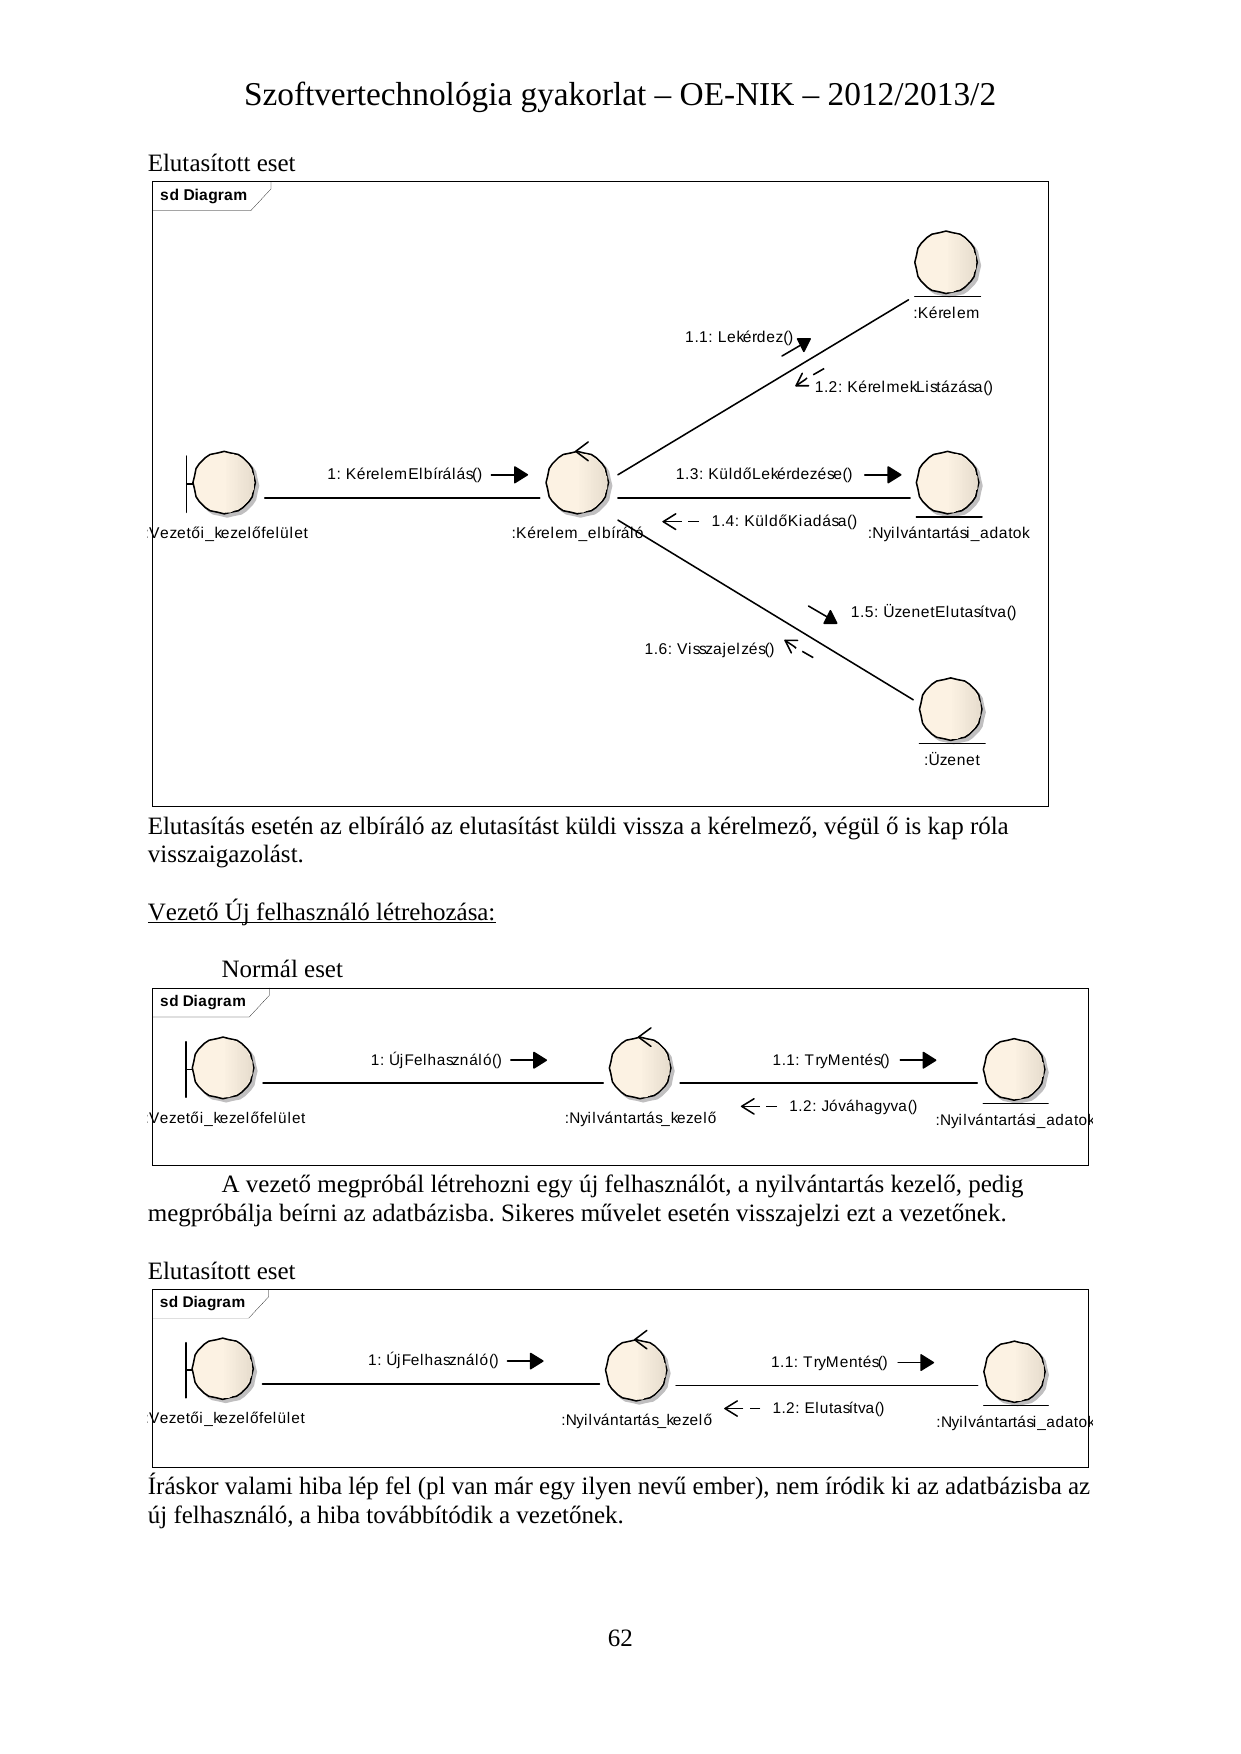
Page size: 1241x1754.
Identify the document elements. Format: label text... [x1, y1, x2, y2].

text Elutasított eset [148, 148, 1093, 811]
text Normál eset [148, 954, 1093, 1169]
text Vezető Új felhasználó létrehozása: [148, 897, 1093, 926]
text Elutasítás esetén az elbíráló az elutasítást küldi vissza a kérelmező, végül ő is kap róla visszaigazolást. [148, 811, 1093, 868]
text Elutasított eset [148, 1256, 1093, 1471]
text A vezető megpróbál létrehozni egy új felhasználót, a nyilvántartás kezelő, pedig megpróbálja beírni az adatbázisba. Sikeres művelet esetén visszajelzi ezt a vezetőnek. [148, 1169, 1093, 1227]
text Íráskor valami hiba lép fel (pl van már egy ilyen nevű ember), nem íródik ki az adatbázisba az új felhasználó, a hiba továbbítódik a vezetőnek. [148, 1471, 1093, 1529]
